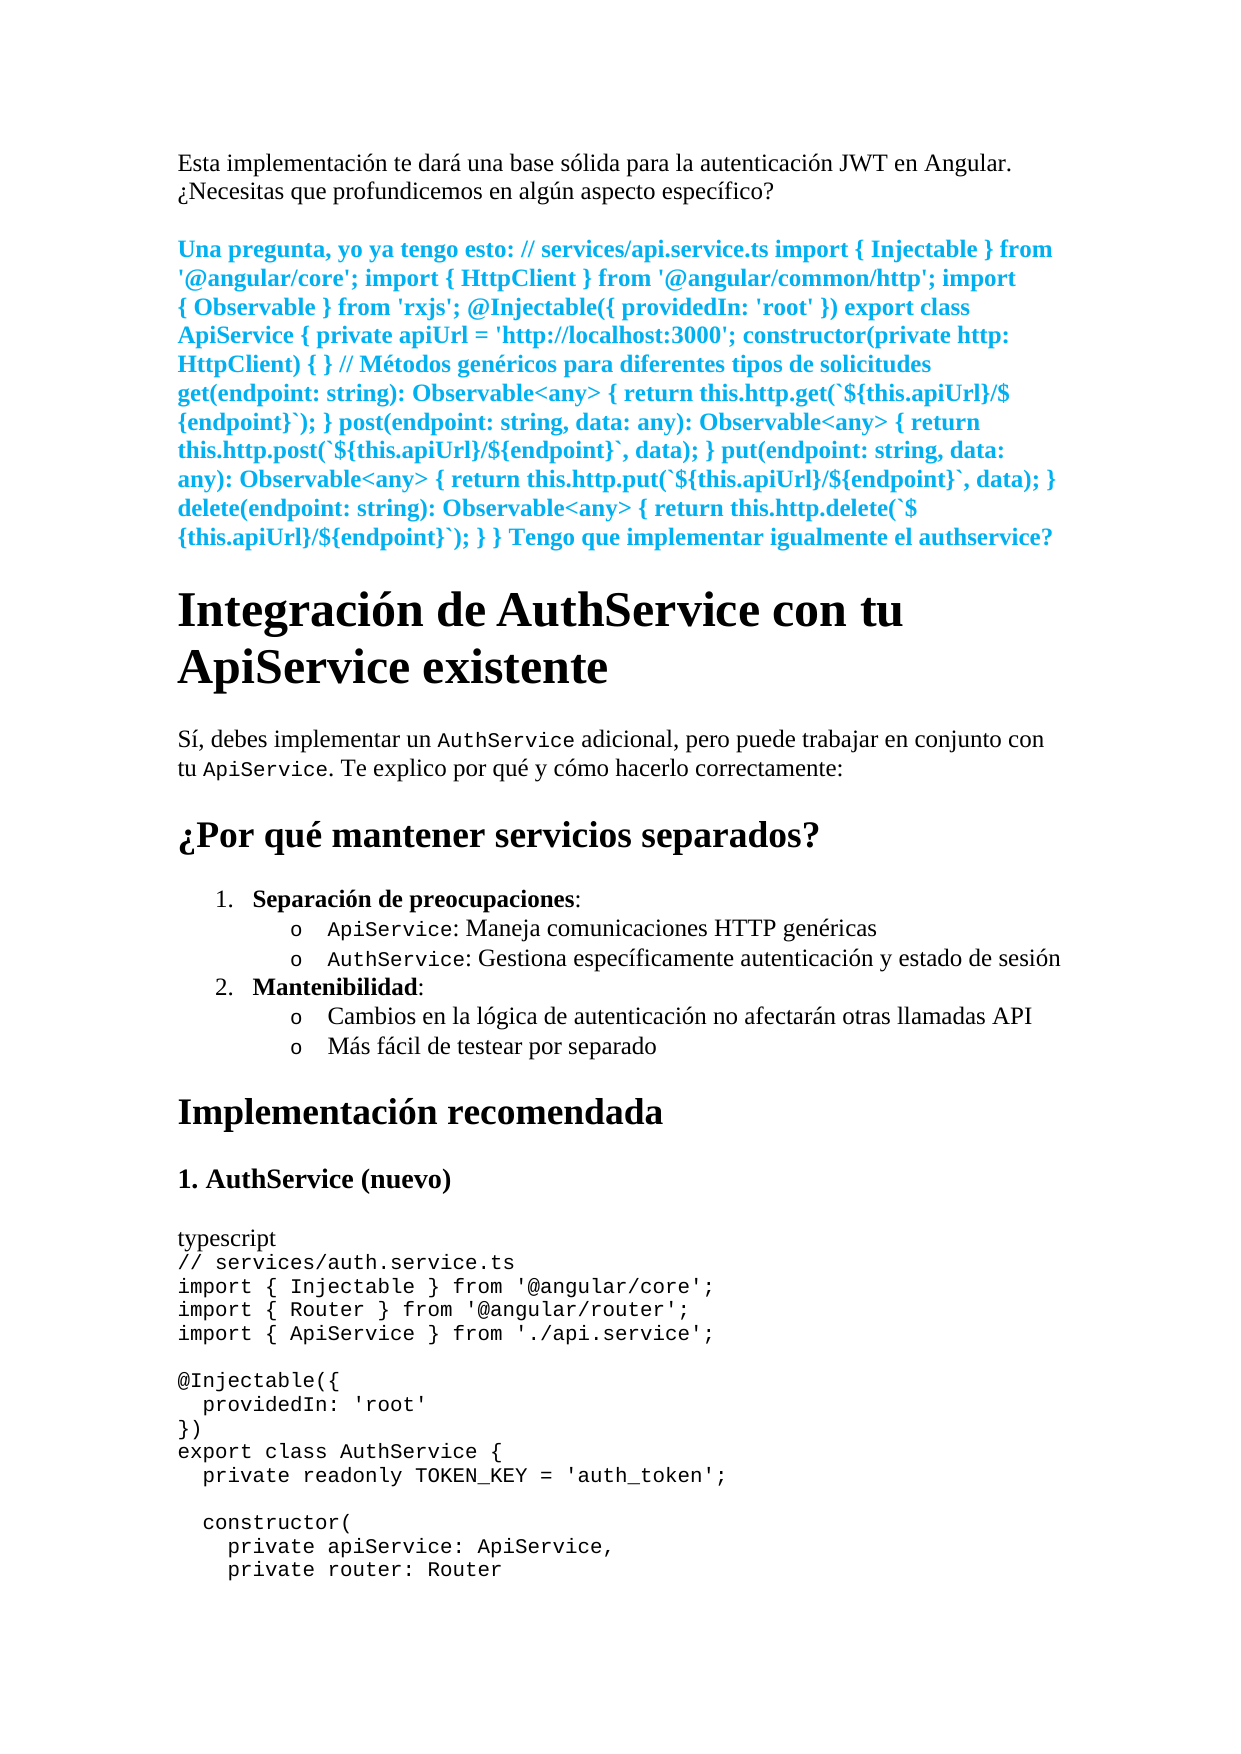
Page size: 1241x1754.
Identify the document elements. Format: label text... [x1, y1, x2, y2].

list Cambios en la lógica de autenticación no afectarán otras llamadas API [290, 1001, 1063, 1031]
text Esta implementación te dará una base sólida para la autenticación JWT en Angular. ¿Necesitas que profundicemos en algún aspecto específico? [177, 148, 1063, 205]
list ApiService: Maneja comunicaciones HTTP genéricas [290, 913, 1063, 943]
text private apiService: ApiService, [177, 1536, 1063, 1559]
text }) [177, 1418, 1063, 1441]
text Implementación recomendada [177, 1089, 1063, 1133]
text // services/auth.service.ts [177, 1252, 1063, 1276]
text import { Router } from '@angular/router'; [177, 1299, 1063, 1323]
list Mantenibilidad: [215, 972, 1063, 1001]
text constructor( [177, 1512, 1063, 1536]
text 1. AuthService (nuevo) [177, 1162, 1063, 1194]
text private router: Router [177, 1559, 1063, 1583]
text typescript [177, 1223, 1063, 1252]
text Integración de AuthService con tu ApiService existente [177, 580, 1063, 695]
text import { Injectable } from '@angular/core'; [177, 1276, 1063, 1299]
list Más fácil de testear por separado [290, 1031, 1063, 1060]
text export class AuthService { [177, 1441, 1063, 1465]
text private readonly TOKEN_KEY = 'auth_token'; [177, 1465, 1063, 1488]
list AuthService: Gestiona específicamente autenticación y estado de sesión [290, 943, 1063, 972]
text import { ApiService } from './api.service'; [177, 1323, 1063, 1347]
text providedIn: 'root' [177, 1394, 1063, 1418]
text @Injectable({ [177, 1370, 1063, 1394]
text Una pregunta, yo ya tengo esto: // services/api.service.ts import { Injectable } from '@angular/core'; import { HttpClient } from '@angular/common/http'; import { Observable } from 'rxjs'; @Injectable({ providedIn: 'root' }) export class ApiService { private apiUrl = 'http://localhost:3000'; constructor(private http: HttpClient) { } // Métodos genéricos para diferentes tipos de solicitudes get(endpoint: string): Observable<any> { return this.http.get(`${this.apiUrl}/${endpoint}`); } post(endpoint: string, data: any): Observable<any> { return this.http.post(`${this.apiUrl}/${endpoint}`, data); } put(endpoint: string, data: any): Observable<any> { return this.http.put(`${this.apiUrl}/${endpoint}`, data); } delete(endpoint: string): Observable<any> { return this.http.delete(`${this.apiUrl}/${endpoint}`); } } Tengo que implementar igualmente el authservice? [177, 234, 1063, 551]
text Sí, debes implementar un AuthService adicional, pero puede trabajar en conjunto con tu ApiService. Te explico por qué y cómo hacerlo correctamente: [177, 724, 1063, 783]
list Separación de preocupaciones: [215, 884, 1063, 913]
text ¿Por qué mantener servicios separados? [177, 812, 1063, 855]
